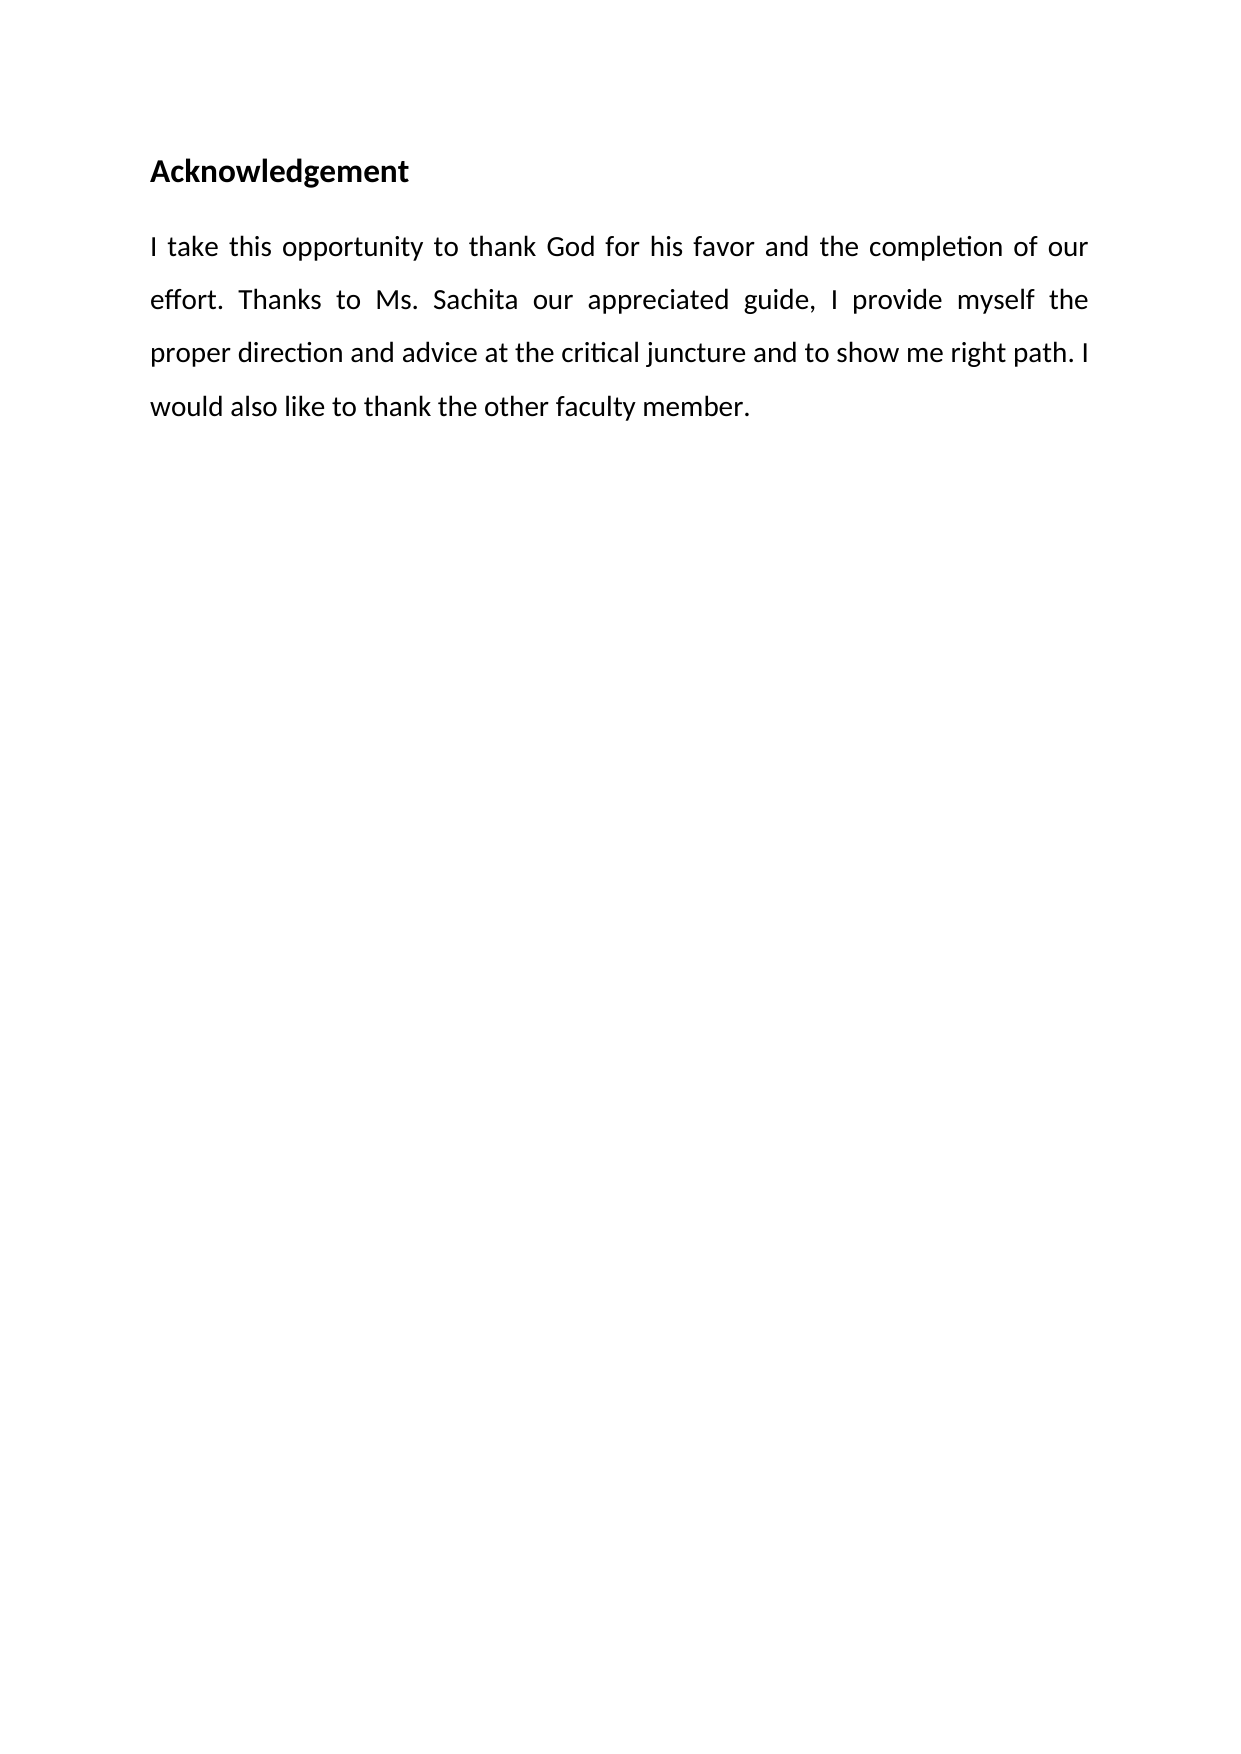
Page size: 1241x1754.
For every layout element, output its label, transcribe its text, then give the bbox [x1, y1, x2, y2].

text I take this opportunity to thank God for his favor and the completion of our effort. Thanks to Ms. Sachita our appreciated guide, I provide myself the proper direction and advice at the critical juncture and to show me right path. I would also like to thank the other faculty member. [150, 228, 1090, 424]
text Acknowledgement [150, 150, 1090, 191]
